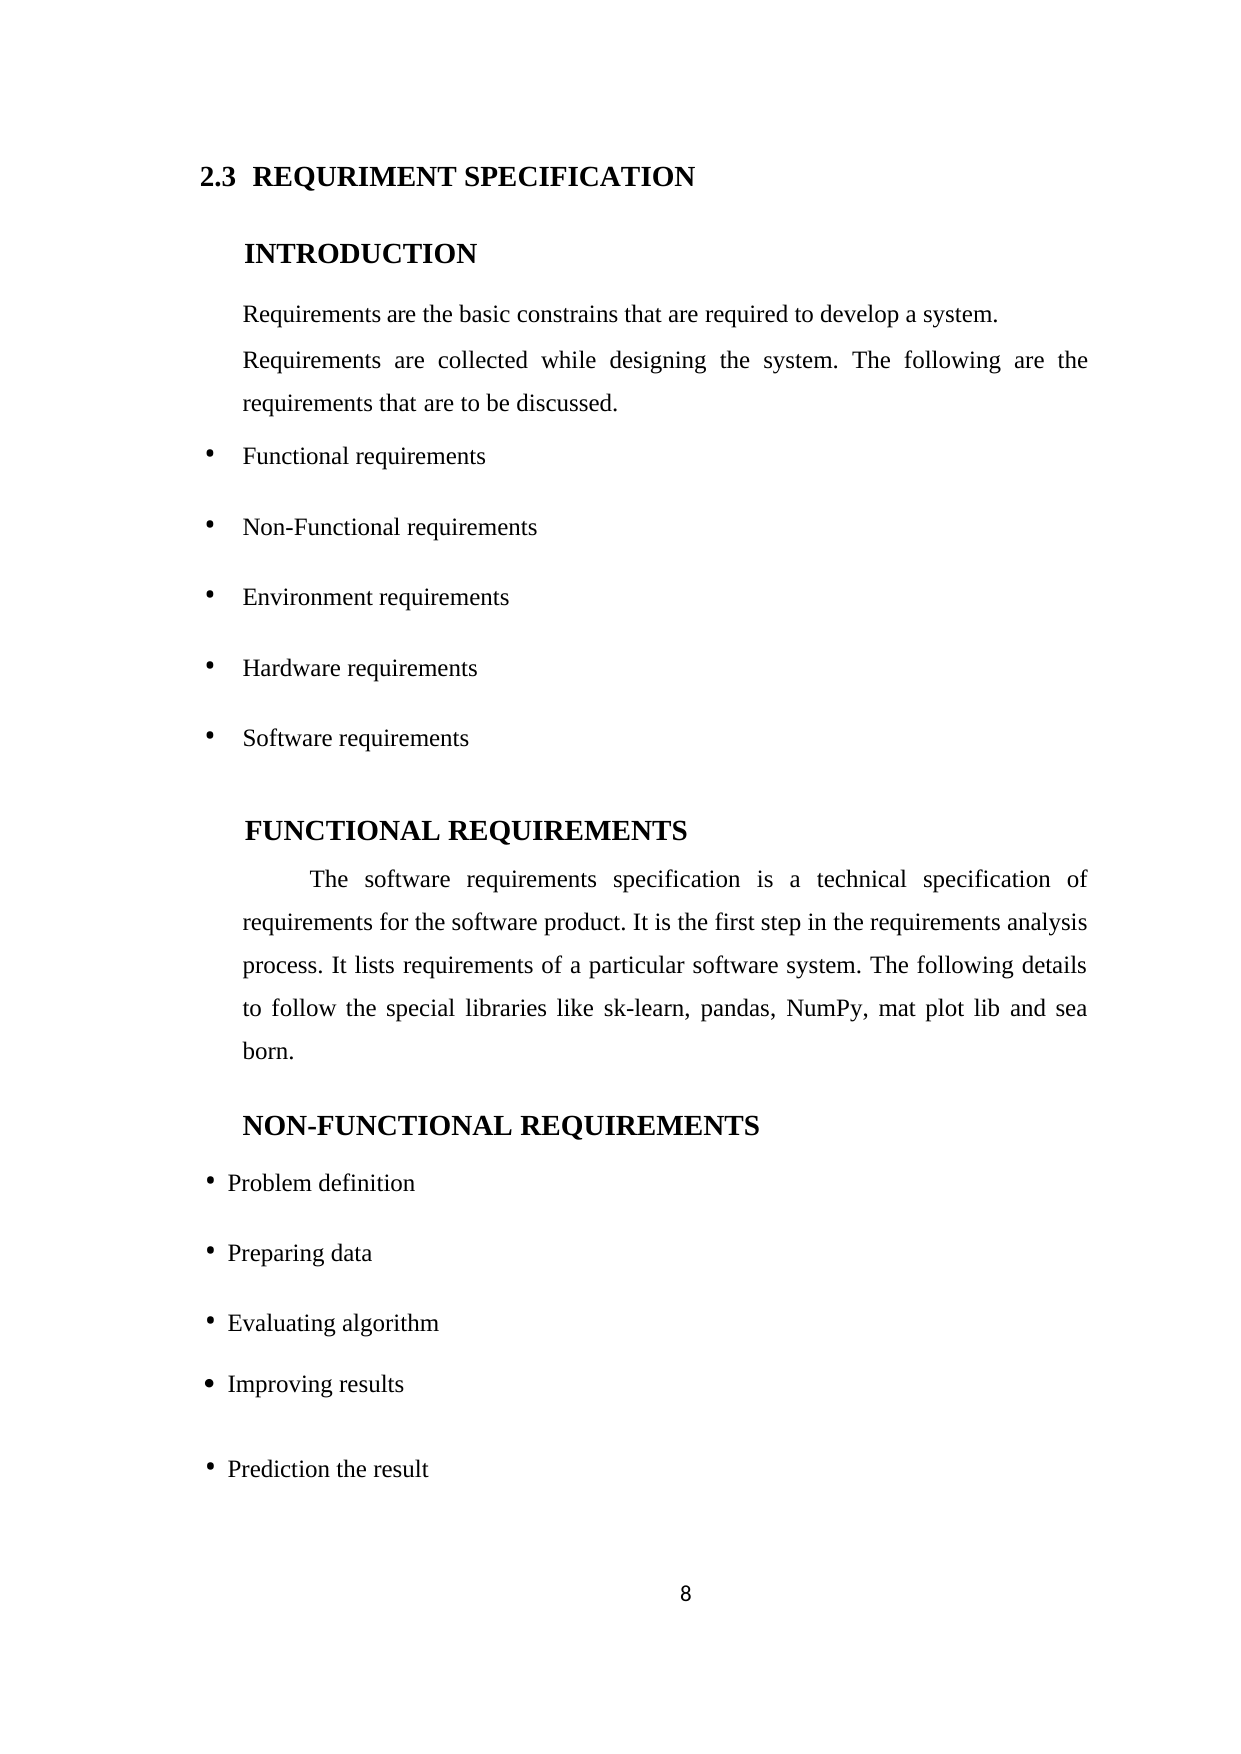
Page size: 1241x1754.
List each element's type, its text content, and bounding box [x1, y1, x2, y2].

subtitle INTRODUCTION [186, 236, 1088, 270]
subtitle FUNCTIONAL REQUIREMENTS [201, 813, 1088, 847]
list Software requirements [204, 714, 1088, 755]
text Requirements are the basic constrains that are required to develop a system. [242, 299, 1088, 328]
subtitle REQURIMENT SPECIFICATION [199, 159, 1088, 193]
list Functional requirements [204, 432, 1088, 473]
text Requirements are collected while designing the system. The following are the requirements that are to be discussed. [242, 345, 1088, 417]
subtitle NON-FUNCTIONAL REQUIREMENTS [242, 1108, 1088, 1142]
list Hardware requirements [204, 644, 1088, 685]
list Problem definition [204, 1159, 1088, 1200]
list Evaluating algorithm [204, 1299, 1088, 1341]
list Improving results [205, 1369, 1088, 1397]
list Prediction the result [204, 1445, 1088, 1486]
text The software requirements specification is a technical specification of requirements for the software product. It is the first step in the requirements analysis process. It lists requirements of a particular software system. The following details to follow the special libraries like sk-learn, pandas, NumPy, mat plot lib and sea born. [242, 864, 1088, 1065]
list Non-Functional requirements [204, 503, 1088, 544]
list Environment requirements [204, 573, 1088, 614]
list Preparing data [204, 1229, 1088, 1271]
